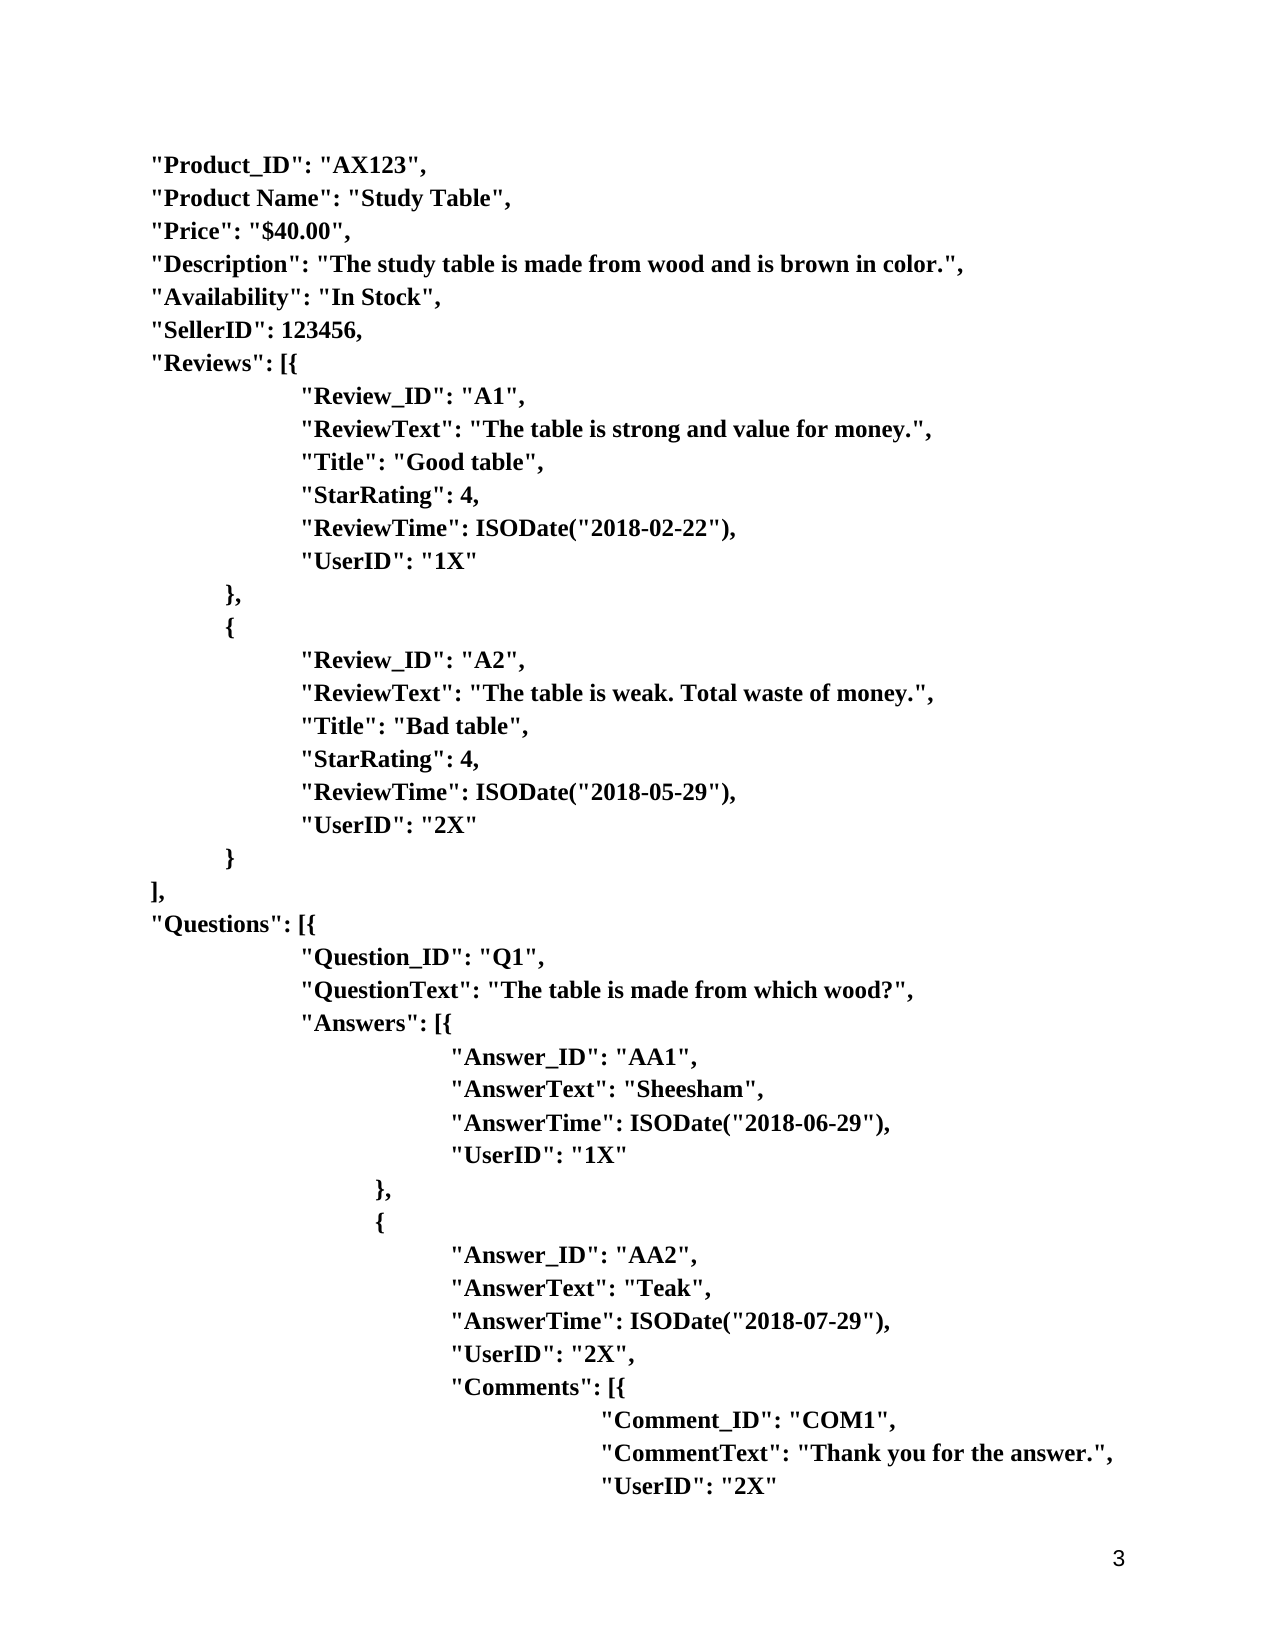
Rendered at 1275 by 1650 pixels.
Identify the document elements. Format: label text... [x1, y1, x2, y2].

text { [84, 612, 1200, 641]
text "Product_ID": "AX123", [84, 150, 1200, 179]
text "Price": "$40.00", [84, 216, 1200, 245]
text ], [84, 876, 1200, 905]
text "Availability": "In Stock", [84, 282, 1200, 311]
text }, [84, 1174, 1200, 1202]
text "Product Name": "Study Table", [84, 183, 1200, 212]
text "QuestionText": "The table is made from which wood?", [84, 976, 1200, 1004]
text "CommentText": "Thank you for the answer.", [84, 1438, 1200, 1467]
text { [84, 1207, 1200, 1235]
text "AnswerTime": ISODate("2018-07-29"), [84, 1306, 1200, 1334]
text "UserID": "2X" [84, 1471, 1200, 1499]
text "UserID": "2X", [84, 1339, 1200, 1367]
text "Reviews": [{ [84, 348, 1200, 377]
text "SellerID": 123456, [84, 315, 1200, 344]
text "ReviewText": "The table is strong and value for money.", [84, 414, 1200, 443]
text } [84, 843, 1200, 872]
text "Description": "The study table is made from wood and is brown in color.", [84, 249, 1200, 278]
text "UserID": "1X" [84, 546, 1200, 575]
text "ReviewText": "The table is weak. Total waste of money.", [84, 678, 1200, 707]
text "AnswerText": "Sheesham", [84, 1074, 1200, 1103]
text "Questions": [{ [84, 909, 1200, 938]
text }, [84, 579, 1200, 608]
text "Title": "Good table", [84, 447, 1200, 476]
text "Answers": [{ [84, 1008, 1200, 1037]
text "AnswerTime": ISODate("2018-06-29"), [84, 1108, 1200, 1136]
text "Review_ID": "A2", [84, 645, 1200, 674]
text "StarRating": 4, [84, 480, 1200, 509]
text "ReviewTime": ISODate("2018-02-22"), [84, 513, 1200, 542]
text "Answer_ID": "AA2", [84, 1240, 1200, 1268]
text "Review_ID": "A1", [84, 381, 1200, 410]
text "UserID": "2X" [84, 810, 1200, 839]
text "Question_ID": "Q1", [84, 942, 1200, 971]
text "StarRating": 4, [84, 744, 1200, 773]
text "Answer_ID": "AA1", [84, 1042, 1200, 1070]
text "UserID": "1X" [84, 1141, 1200, 1169]
text "ReviewTime": ISODate("2018-05-29"), [84, 777, 1200, 806]
text "AnswerText": "Teak", [84, 1273, 1200, 1301]
text "Comment_ID": "COM1", [84, 1405, 1200, 1433]
text "Comments": [{ [84, 1372, 1200, 1401]
text "Title": "Bad table", [84, 711, 1200, 740]
